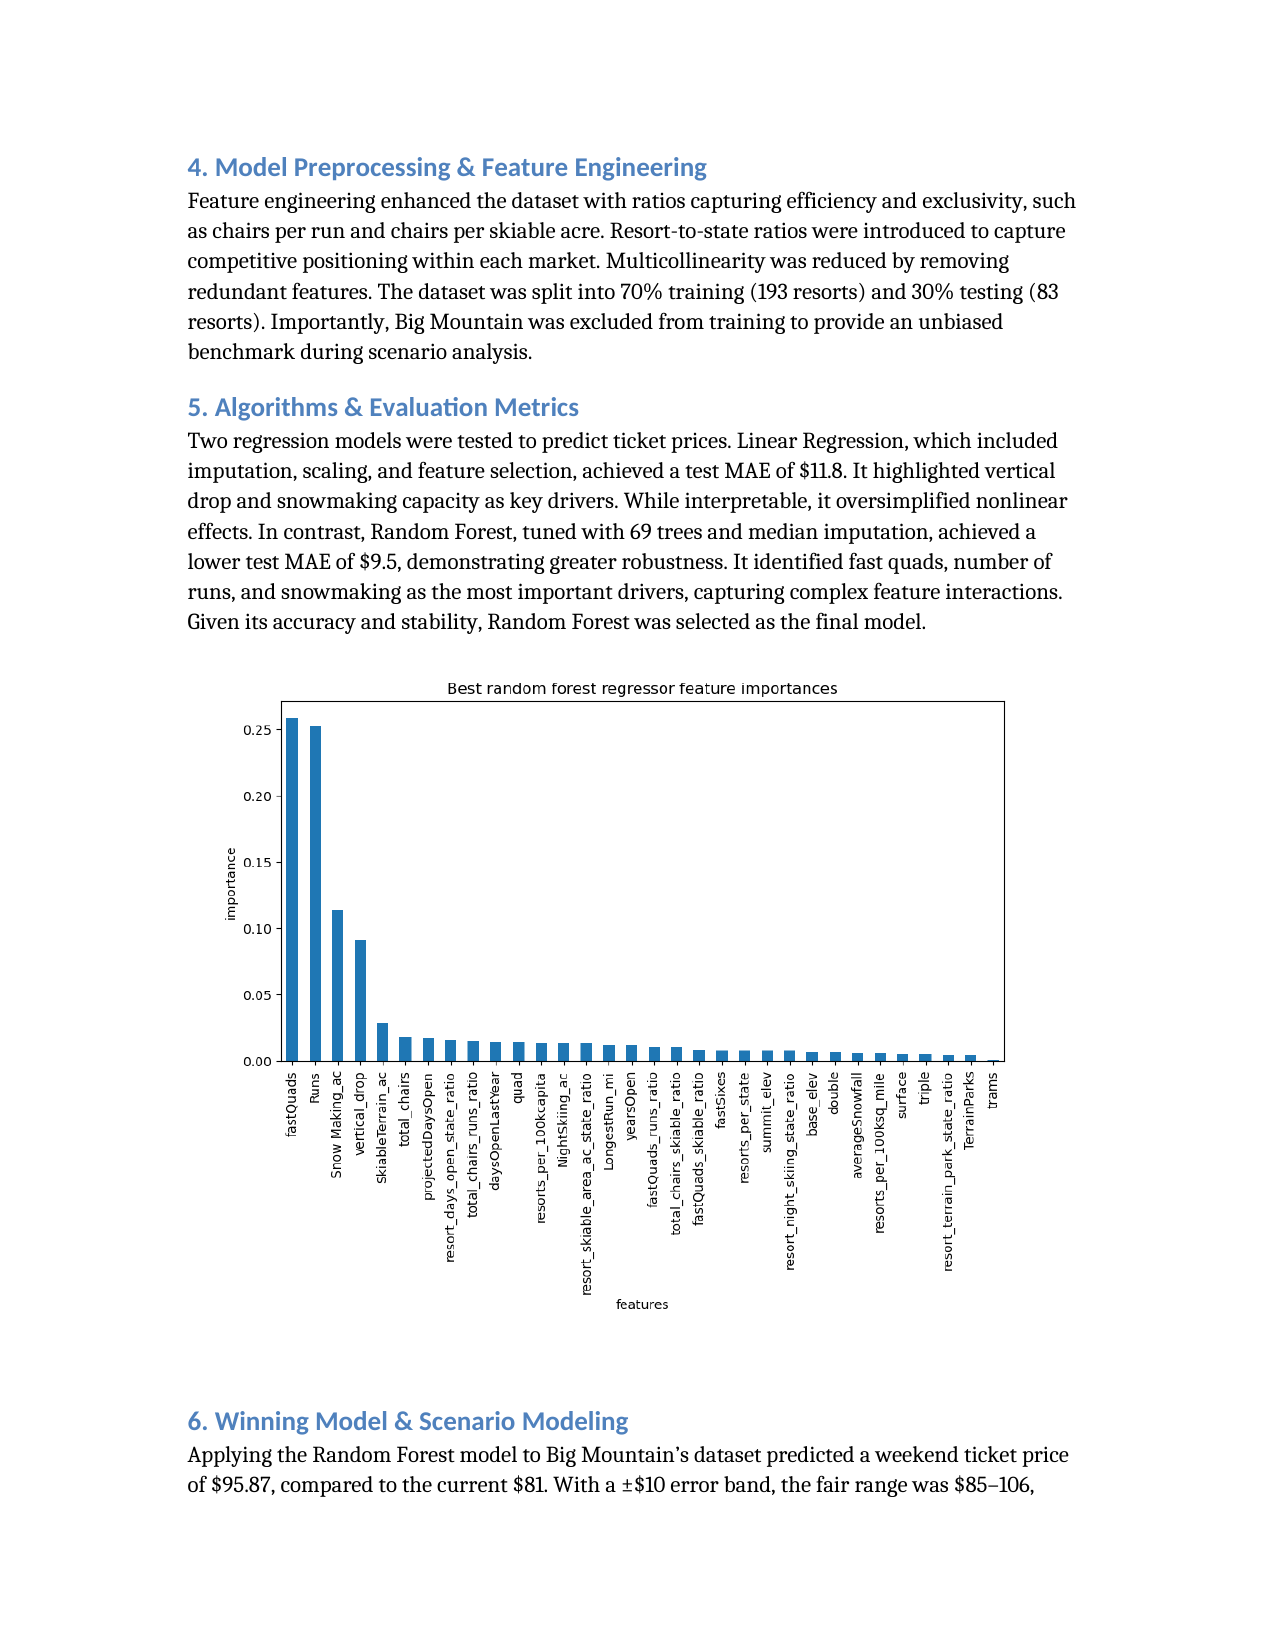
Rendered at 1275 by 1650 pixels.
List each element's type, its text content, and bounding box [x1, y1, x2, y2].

subtitle 6. Winning Model & Scenario Modeling [187, 1404, 1087, 1437]
picture [187, 669, 1044, 1319]
subtitle 5. Algorithms & Evaluation Metrics [187, 390, 1087, 423]
subtitle 4. Model Preprocessing & Feature Engineering [187, 150, 1087, 183]
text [187, 1442, 1087, 1498]
text Feature engineering enhanced the dataset with ratios capturing efficiency and exclusivity, such as chairs per run and chairs per skiable acre. Resort-to-state ratios were introduced to capture competitive positioning within each market. Multicollinearity was reduced by removing redundant features. The dataset was split into 70% training (193 resorts) and 30% testing (83 resorts). Importantly, Big Mountain was excluded from training to provide an unbiased benchmark during scenario analysis. [187, 188, 1087, 365]
